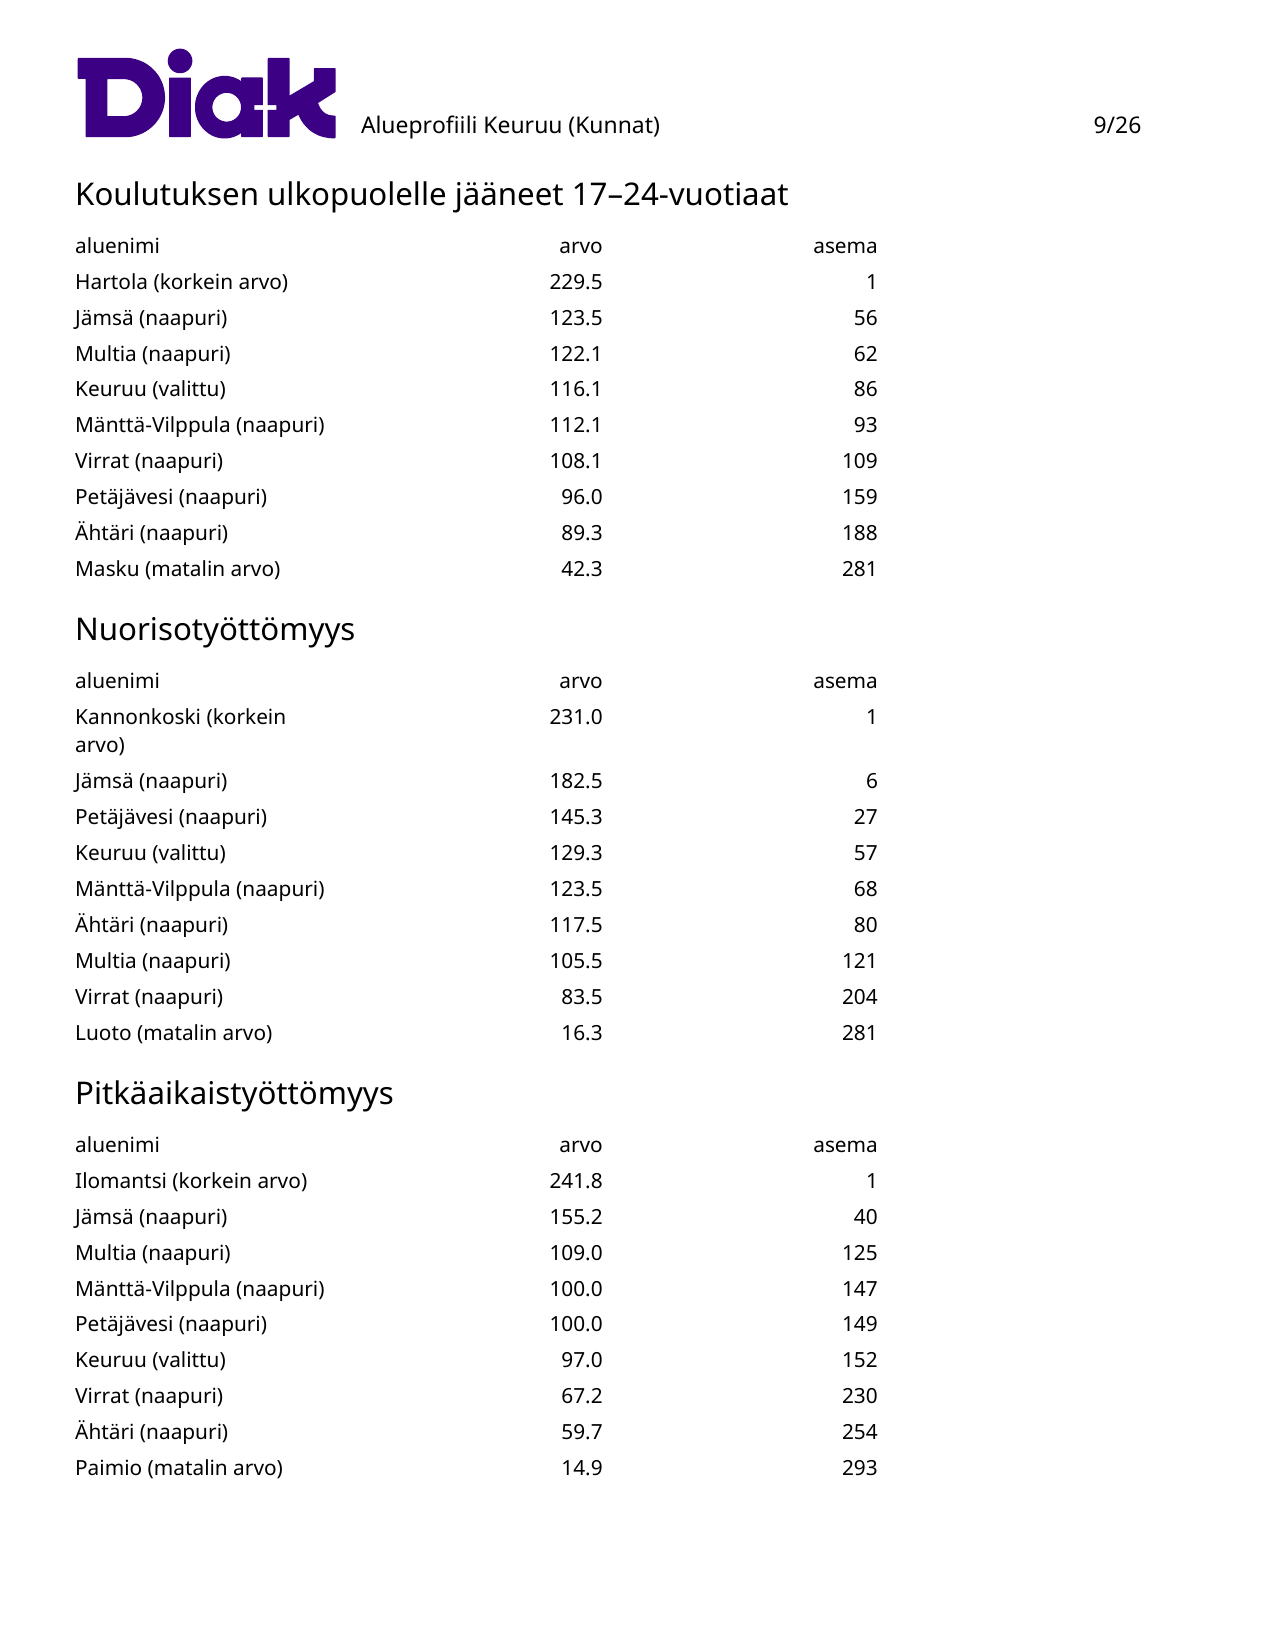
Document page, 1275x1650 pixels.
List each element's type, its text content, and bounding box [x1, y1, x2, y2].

table_cell 105.5 [339, 943, 614, 978]
table_cell 109 [614, 443, 889, 479]
table_cell 155.2 [339, 1198, 614, 1234]
table_cell 125 [614, 1234, 889, 1270]
table_cell 56 [614, 299, 889, 335]
table_cell Jämsä (naapuri) [64, 299, 339, 335]
table_cell 109.0 [339, 1234, 614, 1270]
table_cell 204 [614, 978, 889, 1014]
table_cell 57 [614, 835, 889, 871]
table_cell 117.5 [339, 906, 614, 942]
table_cell 145.3 [339, 799, 614, 834]
table_cell Keuruu (valittu) [64, 1342, 339, 1378]
table_cell 293 [614, 1450, 889, 1486]
table_cell 108.1 [339, 443, 614, 479]
table_cell 230 [614, 1378, 889, 1414]
table_cell Kannonkoski (korkein arvo) [64, 698, 339, 763]
table_cell 122.1 [339, 335, 614, 371]
table_cell 121 [614, 943, 889, 978]
subtitle Nuorisotyöttömyys [75, 607, 1200, 650]
table_cell Hartola (korkein arvo) [64, 263, 339, 299]
table_cell 16.3 [339, 1014, 614, 1050]
table_cell 62 [614, 335, 889, 371]
table_cell 254 [614, 1414, 889, 1449]
table_cell 96.0 [339, 479, 614, 514]
table_cell 149 [614, 1306, 889, 1342]
table_cell Masku (matalin arvo) [64, 551, 339, 586]
table_cell 188 [614, 515, 889, 551]
table_cell Petäjävesi (naapuri) [64, 479, 339, 514]
table_cell 86 [614, 371, 889, 407]
table_cell Mänttä-Vilppula (naapuri) [64, 871, 339, 906]
table_cell Ilomantsi (korkein arvo) [64, 1162, 339, 1198]
table_header arvo [339, 227, 614, 263]
table_cell 1 [614, 263, 889, 299]
table_cell Jämsä (naapuri) [64, 1198, 339, 1234]
table_cell Ähtäri (naapuri) [64, 1414, 339, 1449]
table_cell Luoto (matalin arvo) [64, 1014, 339, 1050]
table_cell 6 [614, 763, 889, 799]
subtitle Pitkäaikaistyöttömyys [75, 1071, 1200, 1114]
table_cell Virrat (naapuri) [64, 1378, 339, 1414]
table_cell 116.1 [339, 371, 614, 407]
table_cell Ähtäri (naapuri) [64, 515, 339, 551]
table_header arvo [339, 1126, 614, 1162]
table_cell 40 [614, 1198, 889, 1234]
table_cell Mänttä-Vilppula (naapuri) [64, 1270, 339, 1306]
table_cell 27 [614, 799, 889, 834]
table_cell 182.5 [339, 763, 614, 799]
table_cell 93 [614, 407, 889, 443]
table_cell 1 [614, 1162, 889, 1198]
table_header aluenimi [64, 227, 339, 263]
table_cell 231.0 [339, 698, 614, 763]
table_cell Mänttä-Vilppula (naapuri) [64, 407, 339, 443]
table_header asema [614, 227, 889, 263]
table_header asema [614, 1126, 889, 1162]
subtitle Koulutuksen ulkopuolelle jääneet 17–24-vuotiaat [75, 172, 1200, 214]
table_cell Jämsä (naapuri) [64, 763, 339, 799]
table_cell Multia (naapuri) [64, 335, 339, 371]
table_cell 59.7 [339, 1414, 614, 1449]
table_cell Keuruu (valittu) [64, 835, 339, 871]
table_cell Multia (naapuri) [64, 1234, 339, 1270]
table_cell Ähtäri (naapuri) [64, 906, 339, 942]
table_cell 281 [614, 551, 889, 586]
table_cell 123.5 [339, 299, 614, 335]
table_header aluenimi [64, 663, 339, 698]
table_header aluenimi [64, 1126, 339, 1162]
table_cell Petäjävesi (naapuri) [64, 1306, 339, 1342]
table_cell 100.0 [339, 1306, 614, 1342]
table_cell 1 [614, 698, 889, 763]
table_cell 241.8 [339, 1162, 614, 1198]
table_cell 67.2 [339, 1378, 614, 1414]
table_cell 112.1 [339, 407, 614, 443]
table_cell Paimio (matalin arvo) [64, 1450, 339, 1486]
table_header arvo [339, 663, 614, 698]
table_cell 80 [614, 906, 889, 942]
table_cell 129.3 [339, 835, 614, 871]
table_cell 97.0 [339, 1342, 614, 1378]
table_cell 89.3 [339, 515, 614, 551]
table_cell 123.5 [339, 871, 614, 906]
table_cell 281 [614, 1014, 889, 1050]
table_cell Virrat (naapuri) [64, 443, 339, 479]
table_cell 14.9 [339, 1450, 614, 1486]
table_cell 229.5 [339, 263, 614, 299]
table_cell Keuruu (valittu) [64, 371, 339, 407]
table_cell 83.5 [339, 978, 614, 1014]
table_cell 42.3 [339, 551, 614, 586]
table_cell Petäjävesi (naapuri) [64, 799, 339, 834]
table_cell Virrat (naapuri) [64, 978, 339, 1014]
table_cell 159 [614, 479, 889, 514]
table_cell 100.0 [339, 1270, 614, 1306]
table_cell 152 [614, 1342, 889, 1378]
table_cell Multia (naapuri) [64, 943, 339, 978]
table_header asema [614, 663, 889, 698]
table_cell 147 [614, 1270, 889, 1306]
table_cell 68 [614, 871, 889, 906]
